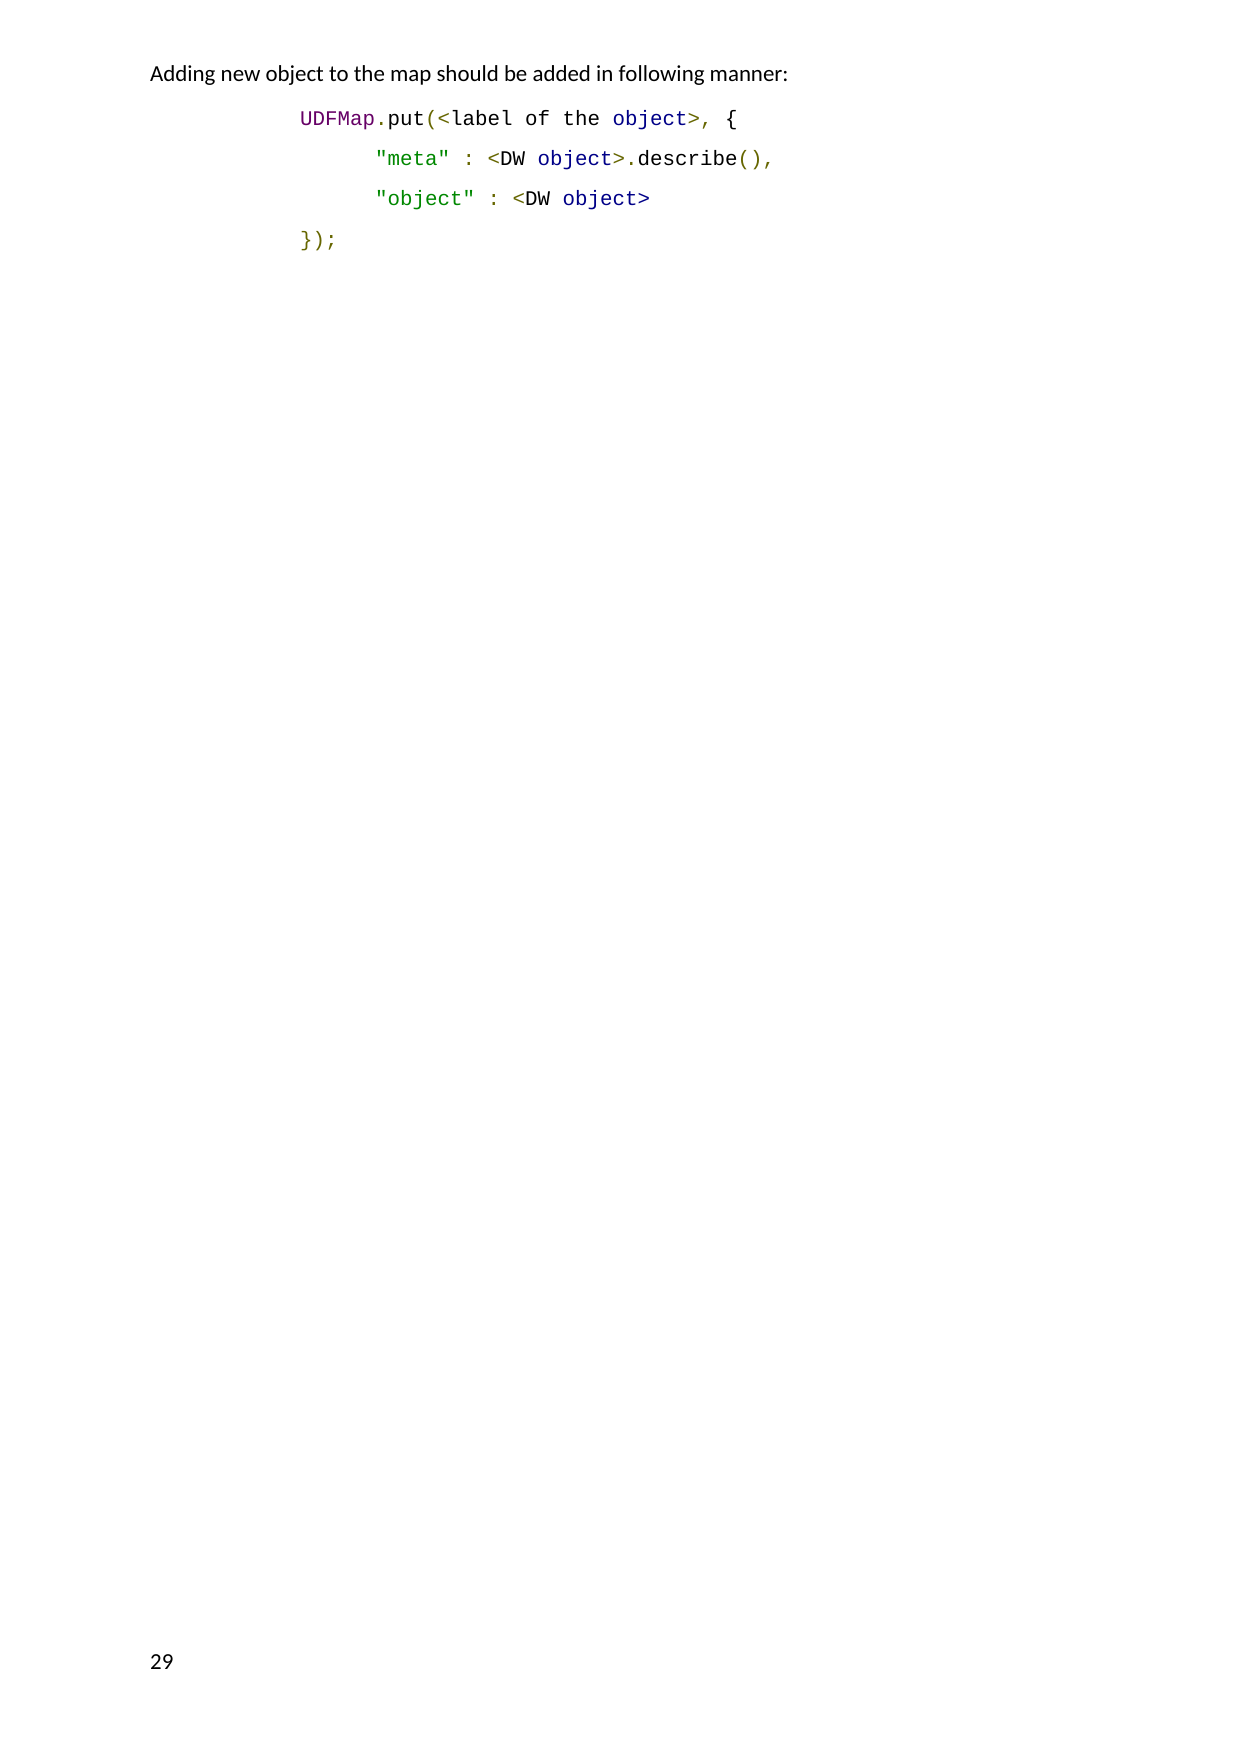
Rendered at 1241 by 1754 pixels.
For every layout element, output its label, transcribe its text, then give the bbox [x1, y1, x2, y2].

text "meta" : <DW object>.describe(), [300, 148, 1090, 172]
text }); [300, 229, 1090, 252]
text "object" : <DW object> [300, 188, 1090, 212]
text UDFMap.put(<label of the object>, { [300, 108, 1090, 131]
text Adding new object to the map should be added in following manner: [150, 59, 1090, 87]
